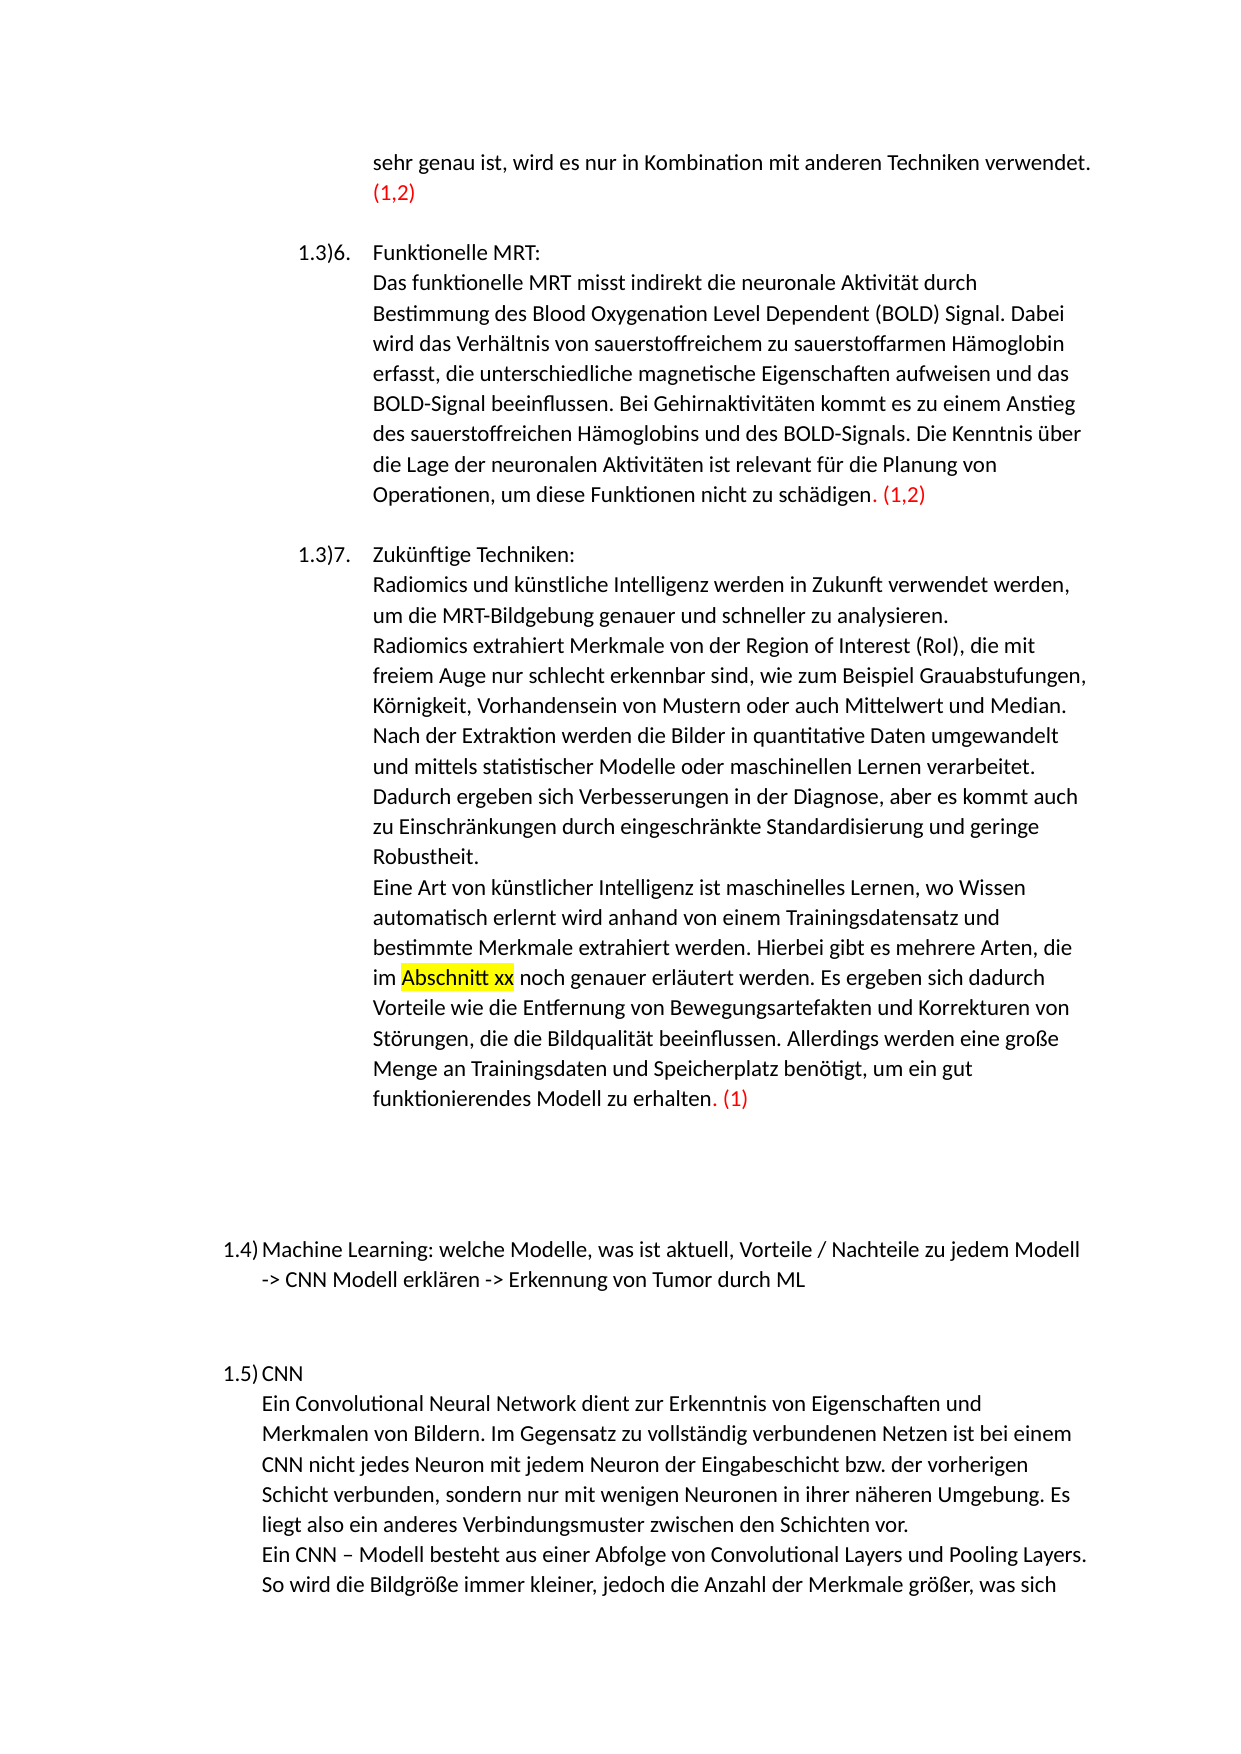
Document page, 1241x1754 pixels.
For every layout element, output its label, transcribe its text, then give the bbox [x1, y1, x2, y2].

list Radiomics extrahiert Merkmale von der Region of Interest (RoI), die mit freiem Auge nur schlecht erkennbar sind, wie zum Beispiel Grauabstufungen, Körnigkeit, Vorhandensein von Mustern oder auch Mittelwert und Median. Nach der Extraktion werden die Bilder in quantitative Daten umgewandelt und mittels statistischer Modelle oder maschinellen Lernen verarbeitet. Dadurch ergeben sich Verbesserungen in der Diagnose, aber es kommt auch zu Einschränkungen durch eingeschränkte Standardisierung und geringe Robustheit. [373, 631, 1093, 870]
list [262, 1540, 1093, 1598]
list CNN [223, 1359, 1093, 1387]
list Ein Convolutional Neural Network dient zur Erkenntnis von Eigenschaften und Merkmalen von Bildern. Im Gegensatz zu vollständig verbundenen Netzen ist bei einem CNN nicht jedes Neuron mit jedem Neuron der Eingabeschicht bzw. der vorherigen Schicht verbunden, sondern nur mit wenigen Neuronen in ihrer näheren Umgebung. Es liegt also ein anderes Verbindungsmuster zwischen den Schichten vor. [262, 1389, 1093, 1538]
list Das funktionelle MRT misst indirekt die neuronale Aktivität durch Bestimmung des Blood Oxygenation Level Dependent (BOLD) Signal. Dabei wird das Verhältnis von sauerstoffreichem zu sauerstoffarmen Hämoglobin erfasst, die unterschiedliche magnetische Eigenschaften aufweisen und das BOLD-Signal beeinflussen. Bei Gehirnaktivitäten kommt es zu einem Anstieg des sauerstoffreichen Hämoglobins und des BOLD-Signals. Die Kenntnis über die Lage der neuronalen Aktivitäten ist relevant für die Planung von Operationen, um diese Funktionen nicht zu schädigen. (1,2) [373, 268, 1093, 508]
list Radiomics und künstliche Intelligenz werden in Zukunft verwendet werden, um die MRT-Bildgebung genauer und schneller zu analysieren. [373, 571, 1093, 629]
list Zukünftige Techniken: [298, 540, 1093, 568]
list Funktionelle MRT: [298, 238, 1093, 266]
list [373, 148, 1093, 206]
list Machine Learning: welche Modelle, was ist aktuell, Vorteile / Nachteile zu jedem Modell -> CNN Modell erklären -> Erkennung von Tumor durch ML [223, 1235, 1093, 1293]
list Eine Art von künstlicher Intelligenz ist maschinelles Lernen, wo Wissen automatisch erlernt wird anhand von einem Trainingsdatensatz und bestimmte Merkmale extrahiert werden. Hierbei gibt es mehrere Arten, die im Abschnitt xx noch genauer erläutert werden. Es ergeben sich dadurch Vorteile wie die Entfernung von Bewegungsartefakten und Korrekturen von Störungen, die die Bildqualität beeinflussen. Allerdings werden eine große Menge an Trainingsdaten und Speicherplatz benötigt, um ein gut funktionierendes Modell zu erhalten. (1) [373, 873, 1093, 1112]
